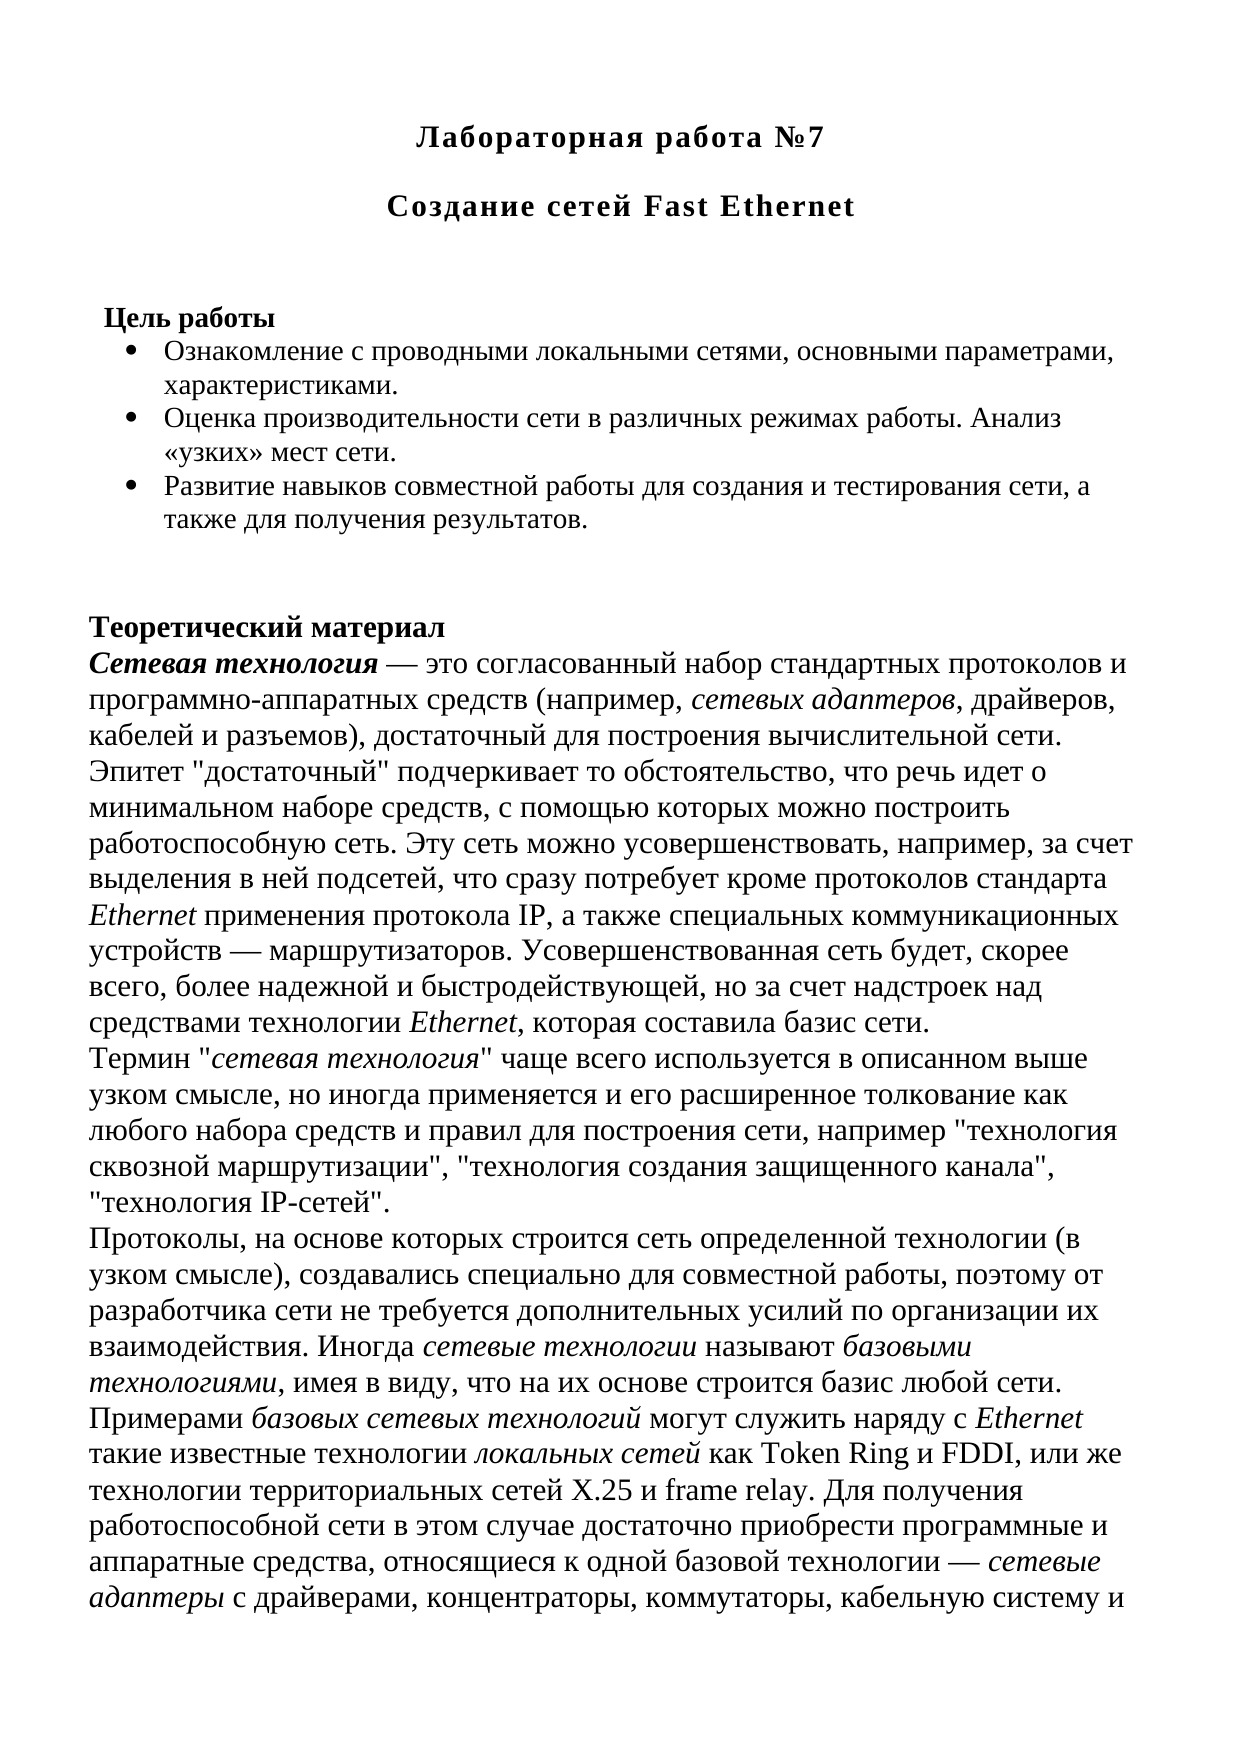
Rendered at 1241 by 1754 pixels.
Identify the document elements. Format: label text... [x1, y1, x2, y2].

text Цель работы [89, 300, 1152, 333]
subtitle Создание сетей Fast Ethernet [89, 187, 1152, 223]
list Развитие навыков совместной работы для создания и тестирования сети, а также для получения результатов. [126, 468, 1152, 535]
list Оценка производительности сети в различных режимах работы. Анализ «узких» мест сети. [126, 400, 1152, 468]
subtitle Лабораторная работа №7 [89, 118, 1152, 154]
list Ознакомление с проводными локальными сетями, основными параметрами, характеристиками. [126, 333, 1152, 400]
